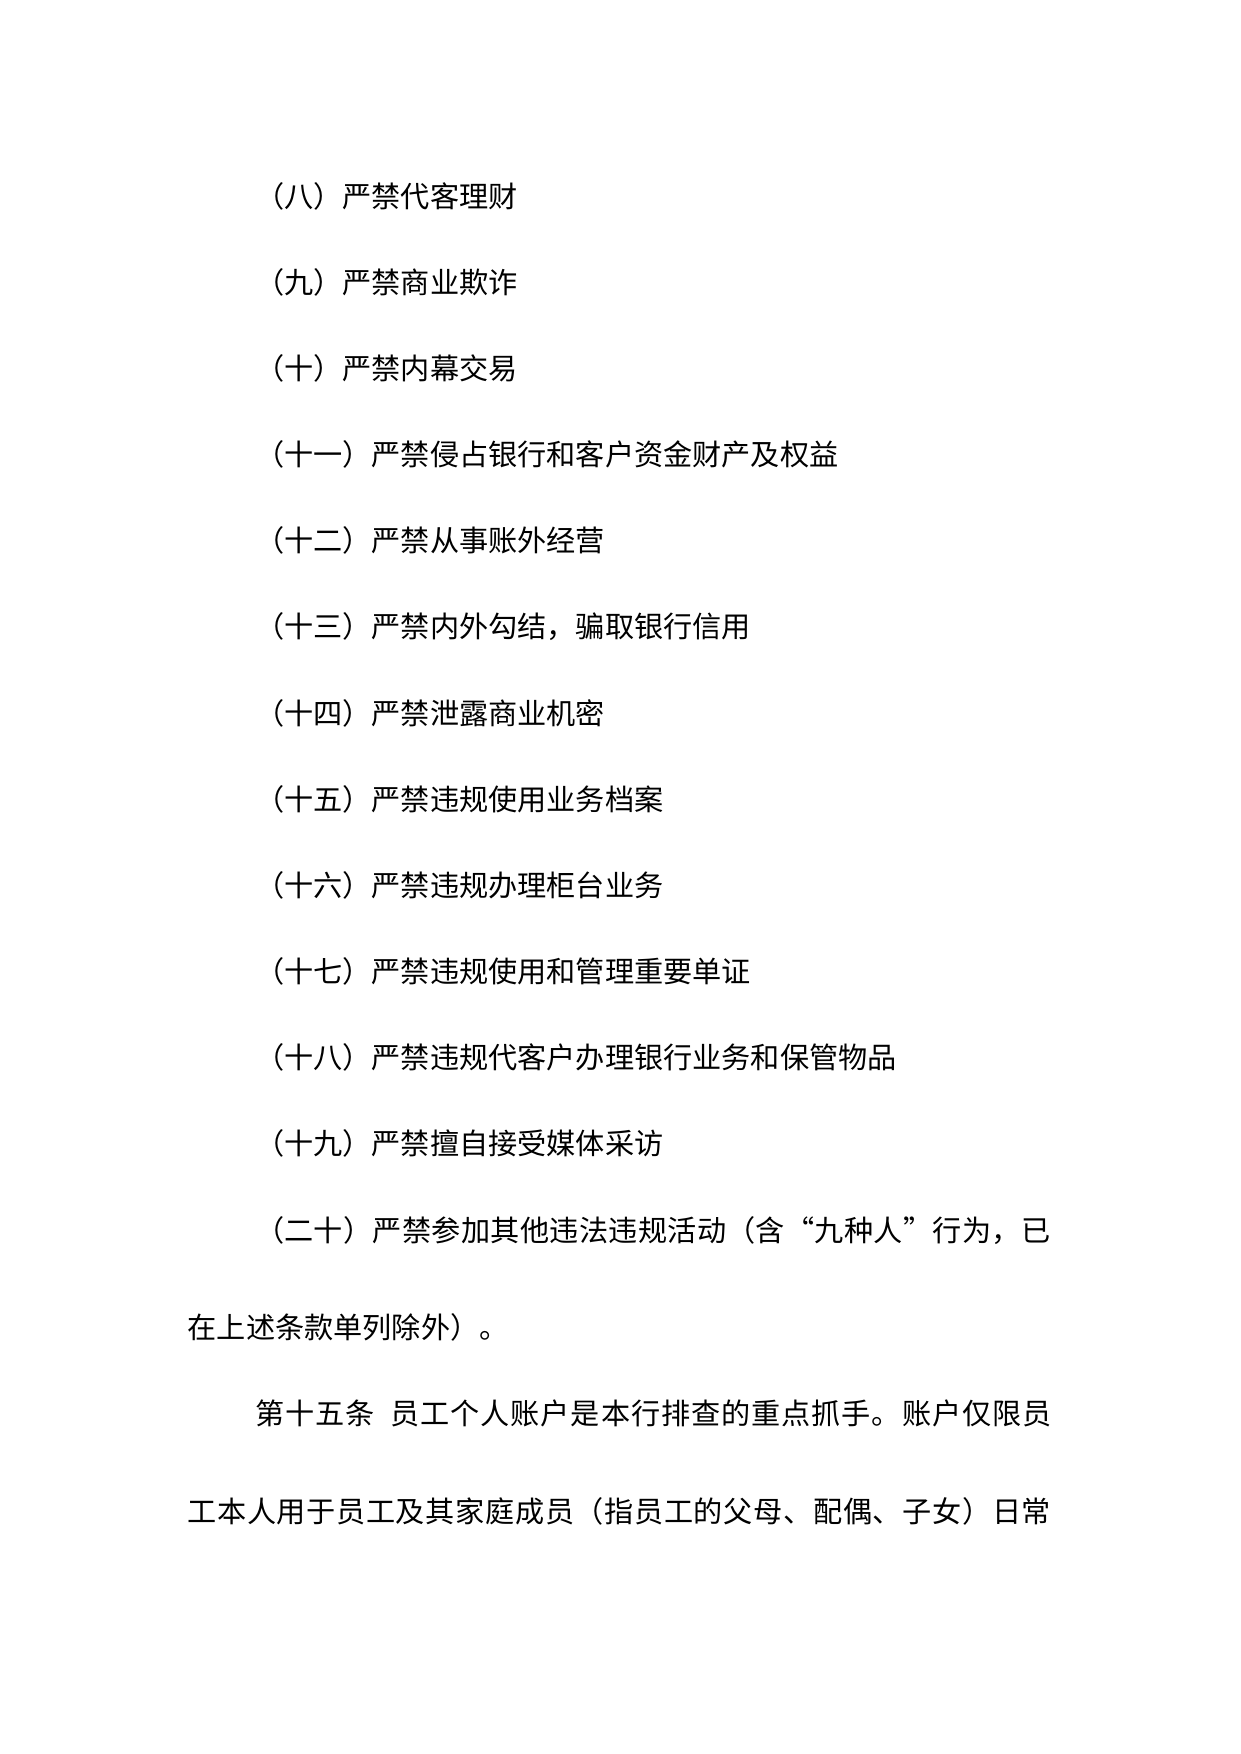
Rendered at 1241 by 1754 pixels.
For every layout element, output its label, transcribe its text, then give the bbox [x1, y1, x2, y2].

text （十六）严禁违规办理柜台业务 [187, 851, 1053, 916]
text （十一）严禁侵占银行和客户资金财产及权益 [187, 420, 1053, 485]
text （十四）严禁泄露商业机密 [187, 679, 1053, 744]
text （十）严禁内幕交易 [187, 334, 1053, 399]
text （九）严禁商业欺诈 [187, 248, 1053, 313]
text （十三）严禁内外勾结，骗取银行信用 [187, 593, 1053, 658]
text （二十）严禁参加其他违法违规活动（含“九种人”行为，已在上述条款单列除外）。 [187, 1196, 1053, 1358]
text （十八）严禁违规代客户办理银行业务和保管物品 [187, 1023, 1053, 1088]
text （十五）严禁违规使用业务档案 [187, 765, 1053, 830]
text （十九）严禁擅自接受媒体采访 [187, 1109, 1053, 1174]
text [187, 1379, 1053, 1542]
text （十七）严禁违规使用和管理重要单证 [187, 937, 1053, 1002]
text （十二）严禁从事账外经营 [187, 507, 1053, 572]
text （八）严禁代客理财 [187, 162, 1053, 227]
